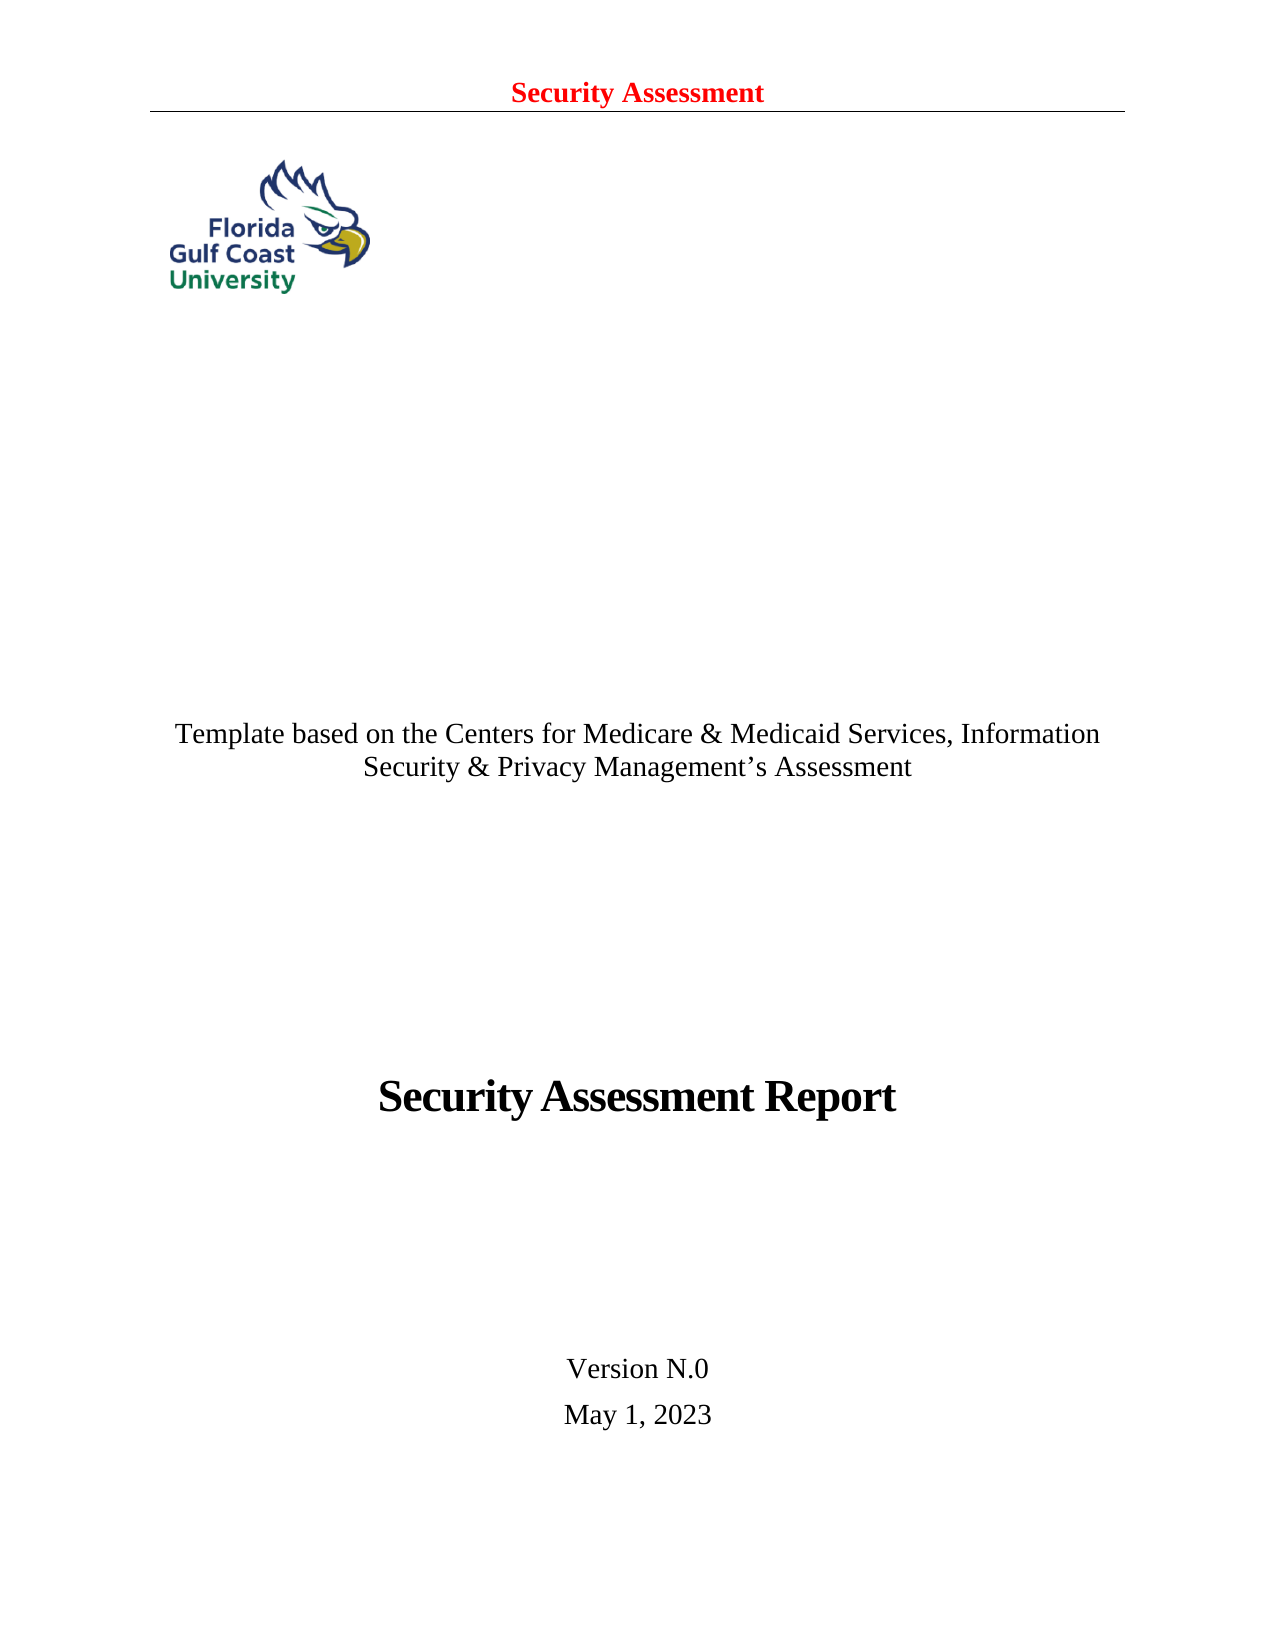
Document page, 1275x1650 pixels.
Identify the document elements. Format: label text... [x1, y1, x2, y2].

text Template based on the Centers for Medicare & Medicaid Services, Information Security & Privacy Management’s Assessment [150, 716, 1125, 783]
text May 1, 2023 [150, 1397, 1125, 1431]
text Version N.0 [150, 1351, 1125, 1385]
title Security Assessment Report [150, 989, 1125, 1121]
picture [150, 150, 382, 309]
